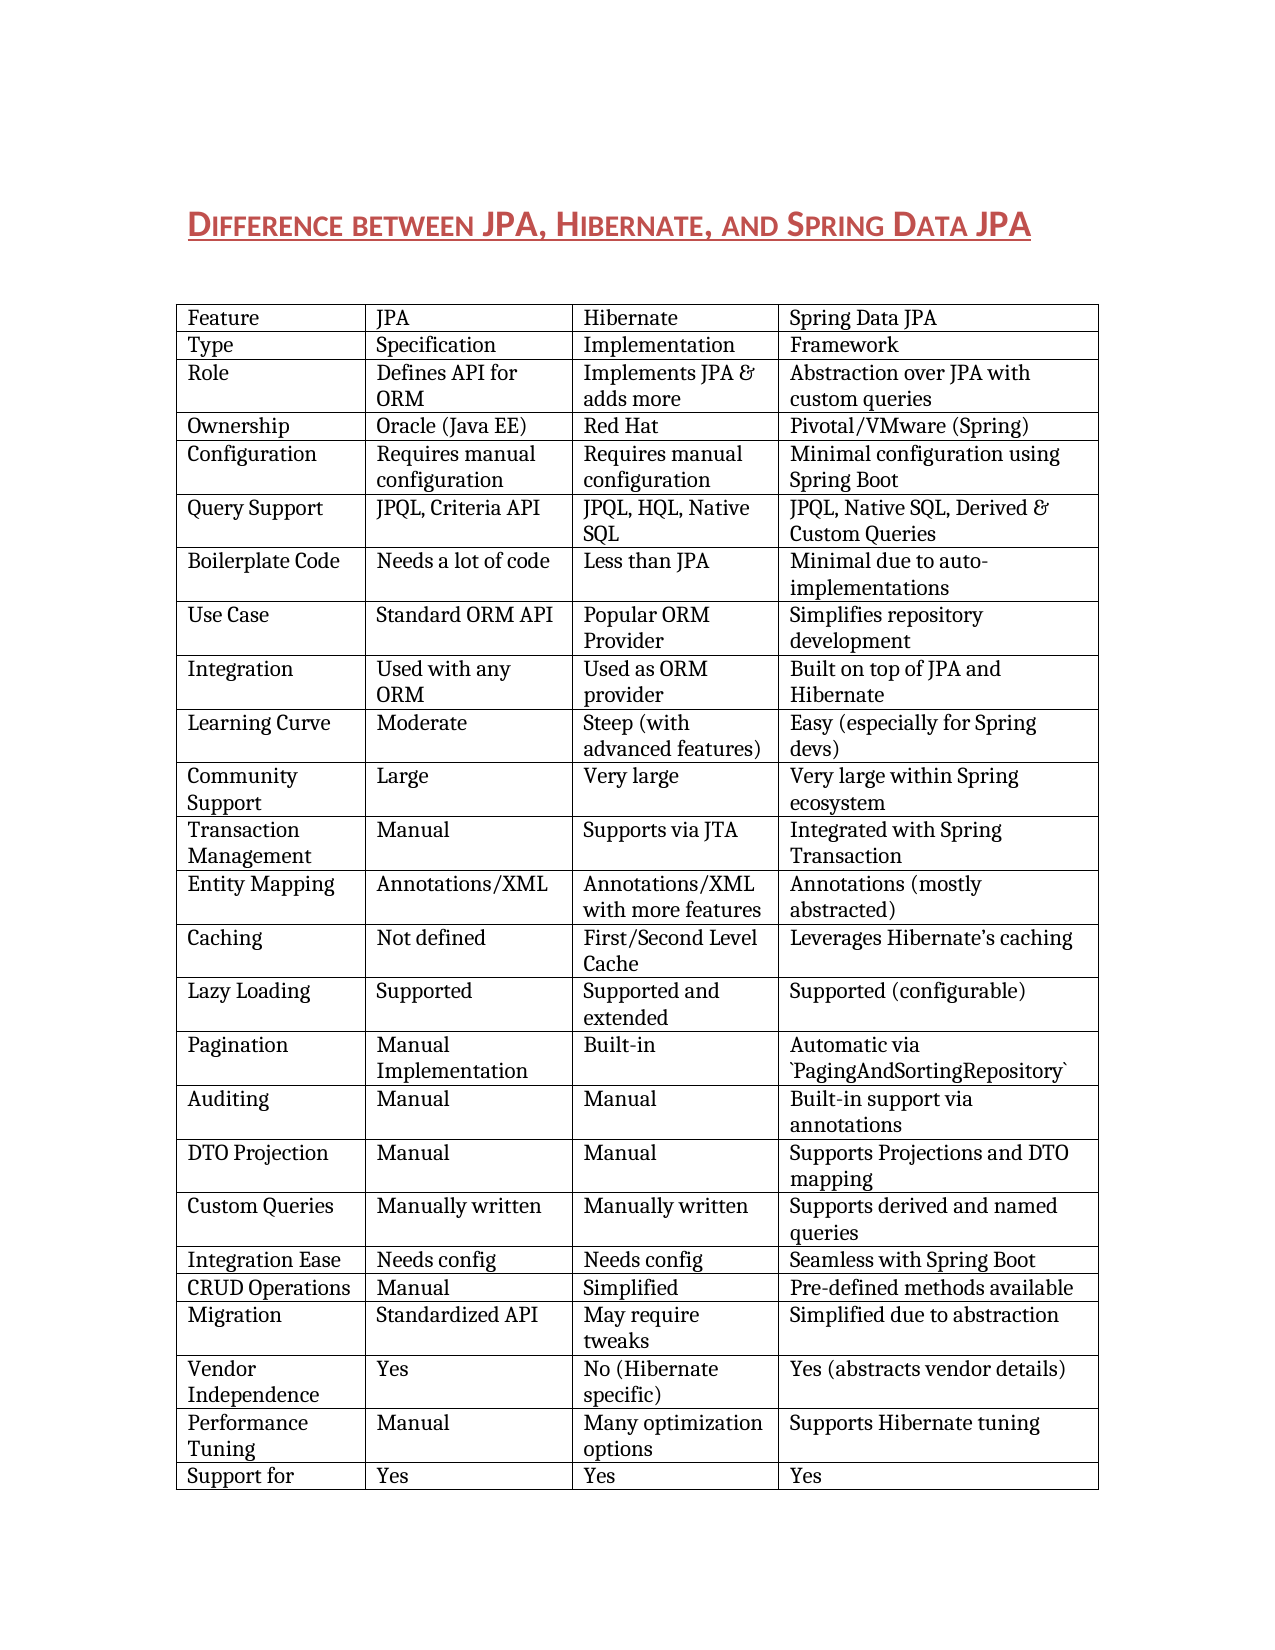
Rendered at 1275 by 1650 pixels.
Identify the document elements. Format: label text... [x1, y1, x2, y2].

table_cell Many optimization options [573, 1409, 778, 1462]
table_cell Type [177, 332, 365, 358]
table_cell Very large within Spring ecosystem [779, 763, 1098, 816]
table_cell Steep (with advanced features) [573, 710, 778, 762]
table_cell Manually written [573, 1193, 778, 1246]
table_cell May require tweaks [573, 1302, 778, 1354]
table_cell Oracle (Java EE) [366, 413, 572, 440]
table_cell Role [177, 360, 365, 412]
table_cell CRUD Operations [177, 1274, 365, 1301]
table_cell Used as ORM provider [573, 656, 778, 708]
table_cell Popular ORM Provider [573, 602, 778, 655]
table_cell Performance Tuning [177, 1409, 365, 1462]
table_cell Yes (abstracts vendor details) [779, 1356, 1098, 1408]
table_cell Specification [366, 332, 572, 358]
table_cell Annotations/XML with more features [573, 871, 778, 923]
table_cell Manual [366, 1140, 572, 1192]
table_cell Minimal configuration using Spring Boot [779, 441, 1098, 493]
table_cell Manual [366, 817, 572, 870]
table_cell JPQL, Native SQL, Derived & Custom Queries [779, 495, 1098, 547]
table_cell Transaction Management [177, 817, 365, 870]
table_cell First/Second Level Cache [573, 925, 778, 977]
table_cell Manual [573, 1086, 778, 1138]
table_cell Supports via JTA [573, 817, 778, 870]
table_cell Integrated with Spring Transaction [779, 817, 1098, 870]
table_cell Abstraction over JPA with custom queries [779, 360, 1098, 412]
table_cell Integration [177, 656, 365, 708]
table_cell Very large [573, 763, 778, 816]
table_cell Yes [573, 1463, 778, 1489]
table_cell Pagination [177, 1032, 365, 1085]
table_cell Configuration [177, 441, 365, 493]
table_header JPA [366, 305, 572, 331]
table_cell Query Support [177, 495, 365, 547]
table_cell Large [366, 763, 572, 816]
table_cell Standardized API [366, 1302, 572, 1354]
table_cell Annotations/XML [366, 871, 572, 923]
table_cell Vendor Independence [177, 1356, 365, 1408]
table_cell No (Hibernate specific) [573, 1356, 778, 1408]
table_cell Annotations (mostly abstracted) [779, 871, 1098, 923]
table_cell Yes [366, 1463, 572, 1489]
table_cell Needs config [573, 1247, 778, 1273]
table_cell DTO Projection [177, 1140, 365, 1192]
table_cell Red Hat [573, 413, 778, 440]
table_cell JPQL, Criteria API [366, 495, 572, 547]
table_cell Lazy Loading [177, 978, 365, 1031]
subtitle Difference between JPA, Hibernate, and Spring Data JPA [187, 200, 1087, 246]
table_cell Manual [366, 1086, 572, 1138]
table_cell Custom Queries [177, 1193, 365, 1246]
table_header Spring Data JPA [779, 305, 1098, 331]
table_cell Minimal due to auto-implementations [779, 548, 1098, 601]
table_cell Manually written [366, 1193, 572, 1246]
table_cell Yes [366, 1356, 572, 1408]
table_cell Supports derived and named queries [779, 1193, 1098, 1246]
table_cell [177, 1463, 365, 1489]
table_cell Boilerplate Code [177, 548, 365, 601]
table_cell Defines API for ORM [366, 360, 572, 412]
table_cell Needs config [366, 1247, 572, 1273]
table_cell Not defined [366, 925, 572, 977]
table_cell Manual [366, 1409, 572, 1462]
table_cell Leverages Hibernate’s caching [779, 925, 1098, 977]
table_cell Simplified due to abstraction [779, 1302, 1098, 1354]
table_cell Supported [366, 978, 572, 1031]
table_cell Simplified [573, 1274, 778, 1301]
table_header Hibernate [573, 305, 778, 331]
table_cell Automatic via `PagingAndSortingRepository` [779, 1032, 1098, 1085]
table_cell Framework [779, 332, 1098, 358]
table_cell Manual [366, 1274, 572, 1301]
table_cell Used with any ORM [366, 656, 572, 708]
table_cell Standard ORM API [366, 602, 572, 655]
table_cell Ownership [177, 413, 365, 440]
table_cell Simplifies repository development [779, 602, 1098, 655]
table_cell Pre-defined methods available [779, 1274, 1098, 1301]
table_cell JPQL, HQL, Native SQL [573, 495, 778, 547]
table_cell Manual [573, 1140, 778, 1192]
table_cell Needs a lot of code [366, 548, 572, 601]
table_cell Learning Curve [177, 710, 365, 762]
table_cell Built-in support via annotations [779, 1086, 1098, 1138]
table_cell Auditing [177, 1086, 365, 1138]
table_cell Entity Mapping [177, 871, 365, 923]
table_cell Supports Hibernate tuning [779, 1409, 1098, 1462]
table_cell Implementation [573, 332, 778, 358]
table_cell Requires manual configuration [573, 441, 778, 493]
table_cell Supported (configurable) [779, 978, 1098, 1031]
table_cell Yes [779, 1463, 1098, 1489]
table_cell Moderate [366, 710, 572, 762]
table_cell Pivotal/VMware (Spring) [779, 413, 1098, 440]
table_cell Built on top of JPA and Hibernate [779, 656, 1098, 708]
table_cell Community Support [177, 763, 365, 816]
table_cell Built-in [573, 1032, 778, 1085]
table_cell Manual Implementation [366, 1032, 572, 1085]
table_cell Supports Projections and DTO mapping [779, 1140, 1098, 1192]
table_cell Easy (especially for Spring devs) [779, 710, 1098, 762]
table_cell Less than JPA [573, 548, 778, 601]
table_cell Migration [177, 1302, 365, 1354]
table_cell Integration Ease [177, 1247, 365, 1273]
table_cell Supported and extended [573, 978, 778, 1031]
table_cell Use Case [177, 602, 365, 655]
table_cell Caching [177, 925, 365, 977]
table_cell Requires manual configuration [366, 441, 572, 493]
table_header Feature [177, 305, 365, 331]
table_cell Implements JPA & adds more [573, 360, 778, 412]
table_cell Seamless with Spring Boot [779, 1247, 1098, 1273]
